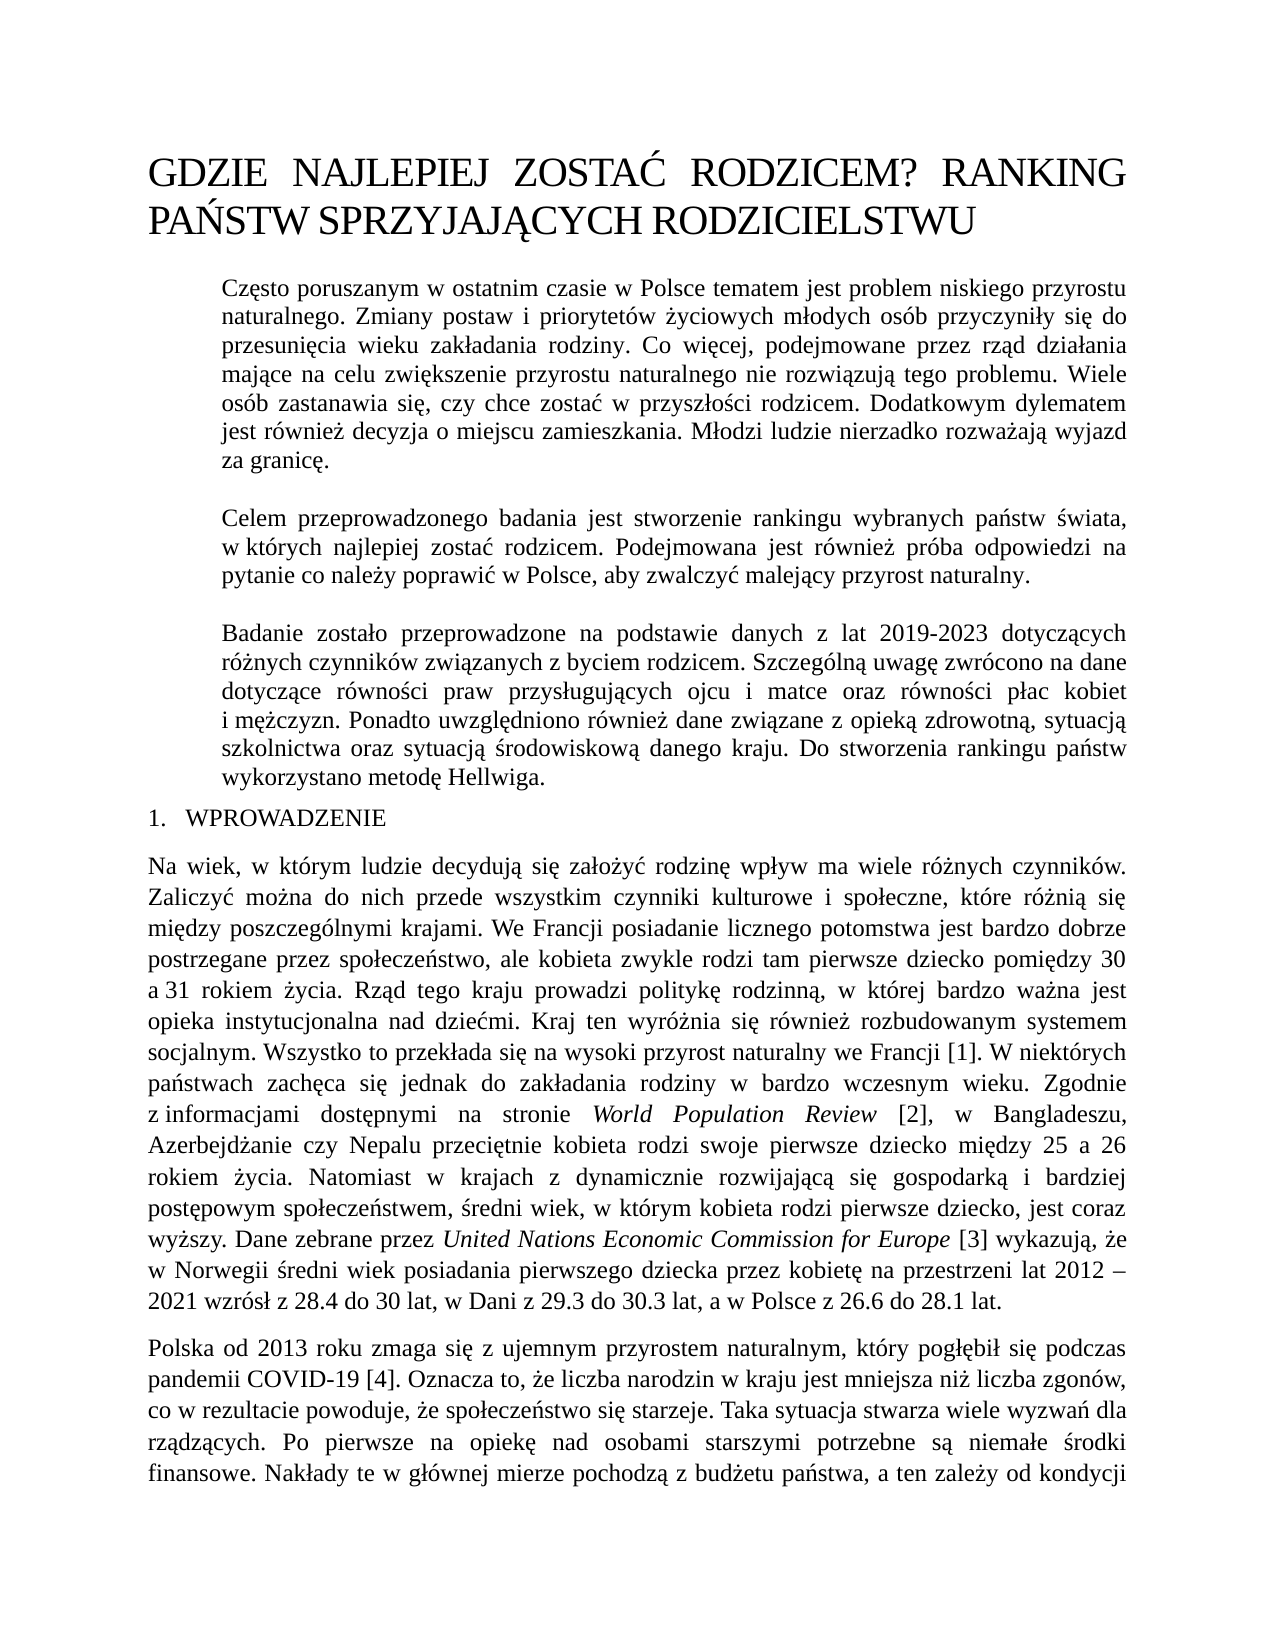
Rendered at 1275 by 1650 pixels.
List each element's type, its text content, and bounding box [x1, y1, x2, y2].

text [148, 1333, 1127, 1486]
text Badanie zostało przeprowadzone na podstawie danych z lat 2019-2023 dotyczących różnych czynników związanych z byciem rodzicem. Szczególną uwagę zwrócono na dane dotyczące równości praw przysługujących ojcu i matce oraz równości płac kobiet i mężczyzn. Ponadto uwzględniono również dane związane z opieką zdrowotną, sytuacją szkolnictwa oraz sytuacją środowiskową danego kraju. Do stworzenia rankingu państw wykorzystano metodę Hellwiga. [221, 618, 1127, 791]
text Często poruszanym w ostatnim czasie w Polsce tematem jest problem niskiego przyrostu naturalnego. Zmiany postaw i priorytetów życiowych młodych osób przyczyniły się do przesunięcia wieku zakładania rodziny. Co więcej, podejmowane przez rząd działania mające na celu zwiększenie przyrostu naturalnego nie rozwiązują tego problemu. Wiele osób zastanawia się, czy chce zostać w przyszłości rodzicem. Dodatkowym dylematem jest również decyzja o miejscu zamieszkania. Młodzi ludzie nierzadko rozważają wyjazd za granicę. [221, 273, 1127, 474]
text Celem przeprowadzonego badania jest stworzenie rankingu wybranych państw świata, w których najlepiej zostać rodzicem. Podejmowana jest również próba odpowiedzi na pytanie co należy poprawić w Polsce, aby zwalczyć malejący przyrost naturalny. [221, 503, 1127, 589]
text Na wiek, w którym ludzie decydują się założyć rodzinę wpływ ma wiele różnych czynników. Zaliczyć można do nich przede wszystkim czynniki kulturowe i społeczne, które różnią się między poszczególnymi krajami. We Francji posiadanie licznego potomstwa jest bardzo dobrze postrzegane przez społeczeństwo, ale kobieta zwykle rodzi tam pierwsze dziecko pomiędzy 30 a 31 rokiem życia. Rząd tego kraju prowadzi politykę rodzinną, w której bardzo ważna jest opieka instytucjonalna nad dziećmi. Kraj ten wyróżnia się również rozbudowanym systemem socjalnym. Wszystko to przekłada się na wysoki przyrost naturalny we Francji [1]. W niektórych państwach zachęca się jednak do zakładania rodziny w bardzo wczesnym wieku. Zgodnie z informacjami dostępnymi na stronie World Population Review [2], w Bangladeszu, Azerbejdżanie czy Nepalu przeciętnie kobieta rodzi swoje pierwsze dziecko między 25 a 26 rokiem życia. Natomiast w krajach z dynamicznie rozwijającą się gospodarką i bardziej postępowym społeczeństwem, średni wiek, w którym kobieta rodzi pierwsze dziecko, jest coraz wyższy. Dane zebrane przez United Nations Economic Commission for Europe [3] wykazują, że w Norwegii średni wiek posiadania pierwszego dziecka przez kobietę na przestrzeni lat 2012 – 2021 wzrósł z 28.4 do 30 lat, w Dani z 29.3 do 30.3 lat, a w Polsce z 26.6 do 28.1 lat. [148, 851, 1127, 1314]
title GDZIE NAJLEPIEJ ZOSTAĆ RODZICEM? RANKING PAŃSTW SPRZYJAJĄCYCH RODZICIELSTWU [148, 148, 1127, 243]
list WPROWADZENIE [148, 803, 1127, 832]
